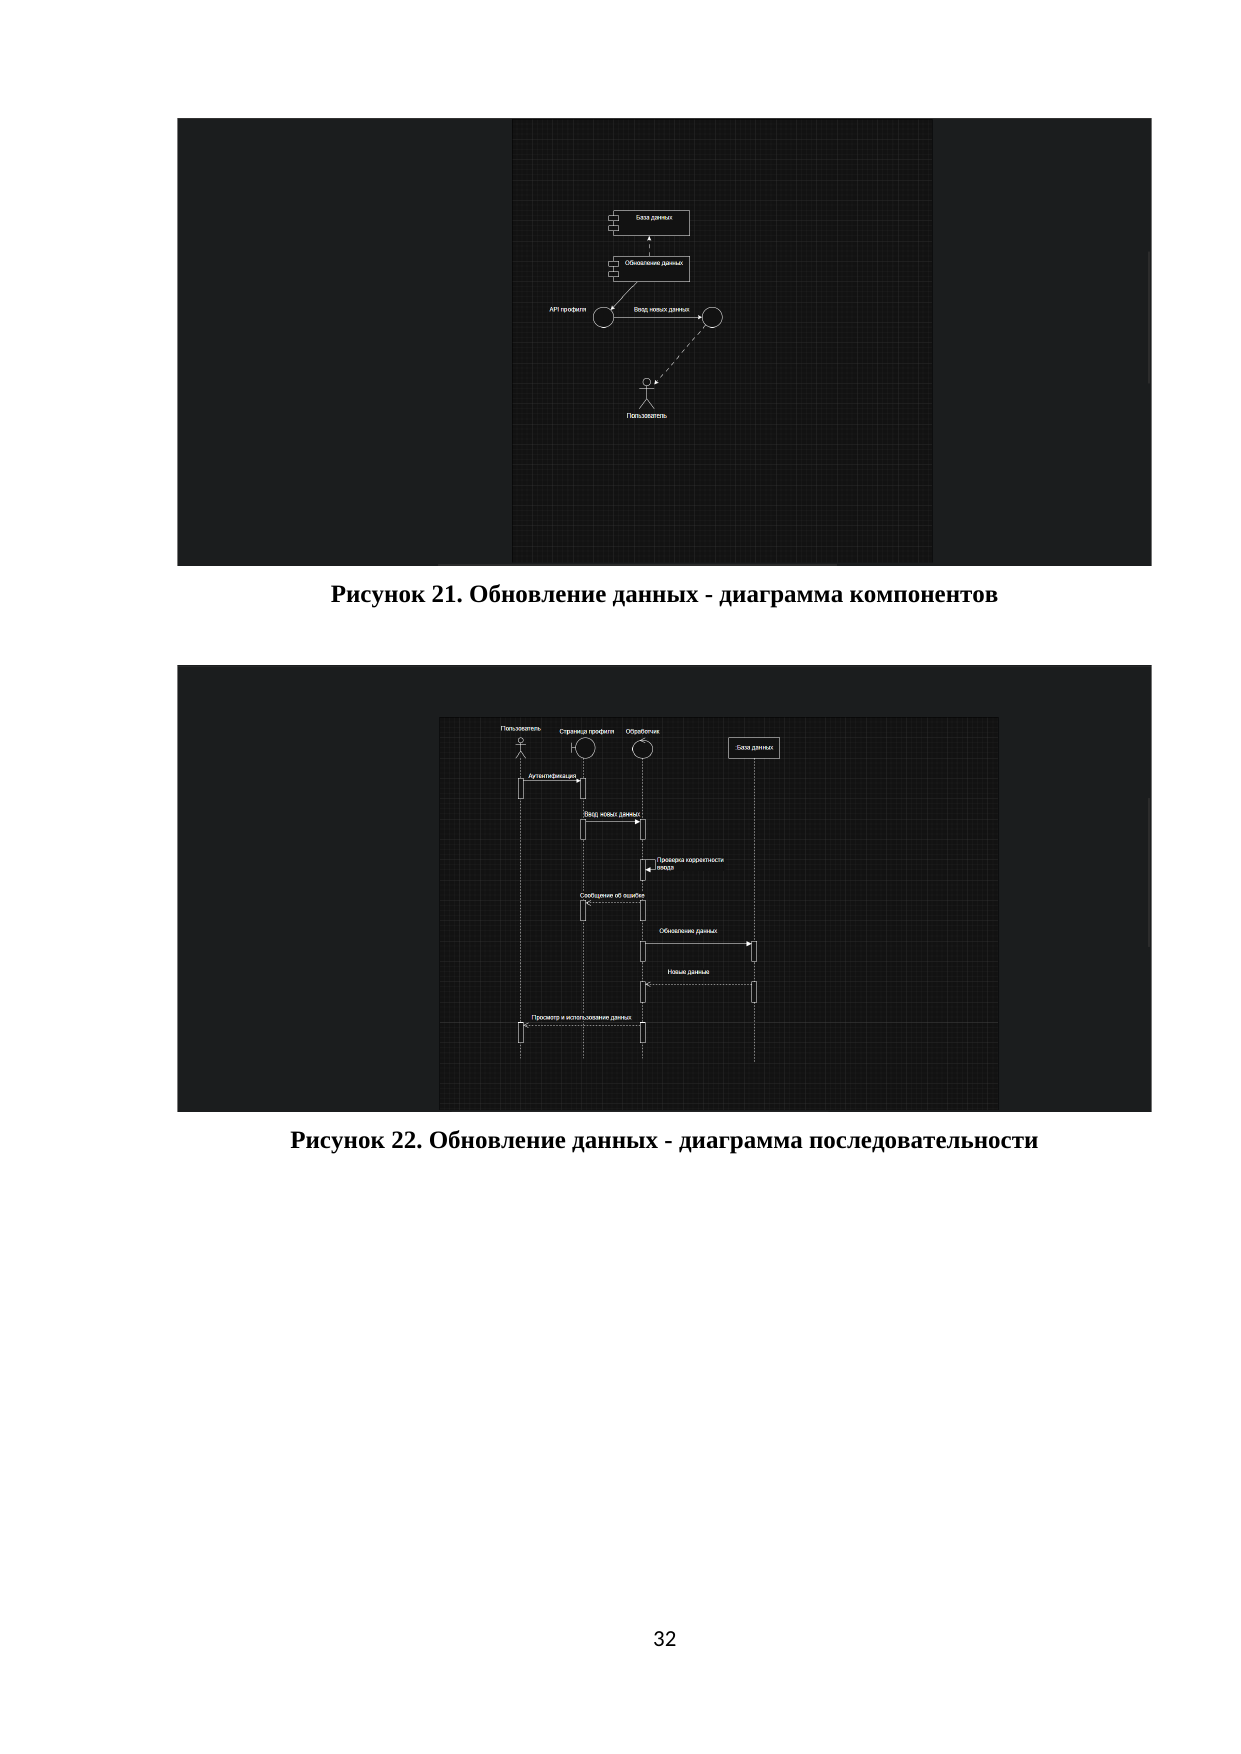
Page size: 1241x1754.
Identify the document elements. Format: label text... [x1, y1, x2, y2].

picture [177, 118, 1152, 566]
picture [177, 665, 1152, 1112]
text Рисунок 21. Обновление данных - диаграмма компонентов [177, 579, 1152, 608]
text Рисунок 22. Обновление данных - диаграмма последовательности [177, 1126, 1152, 1154]
